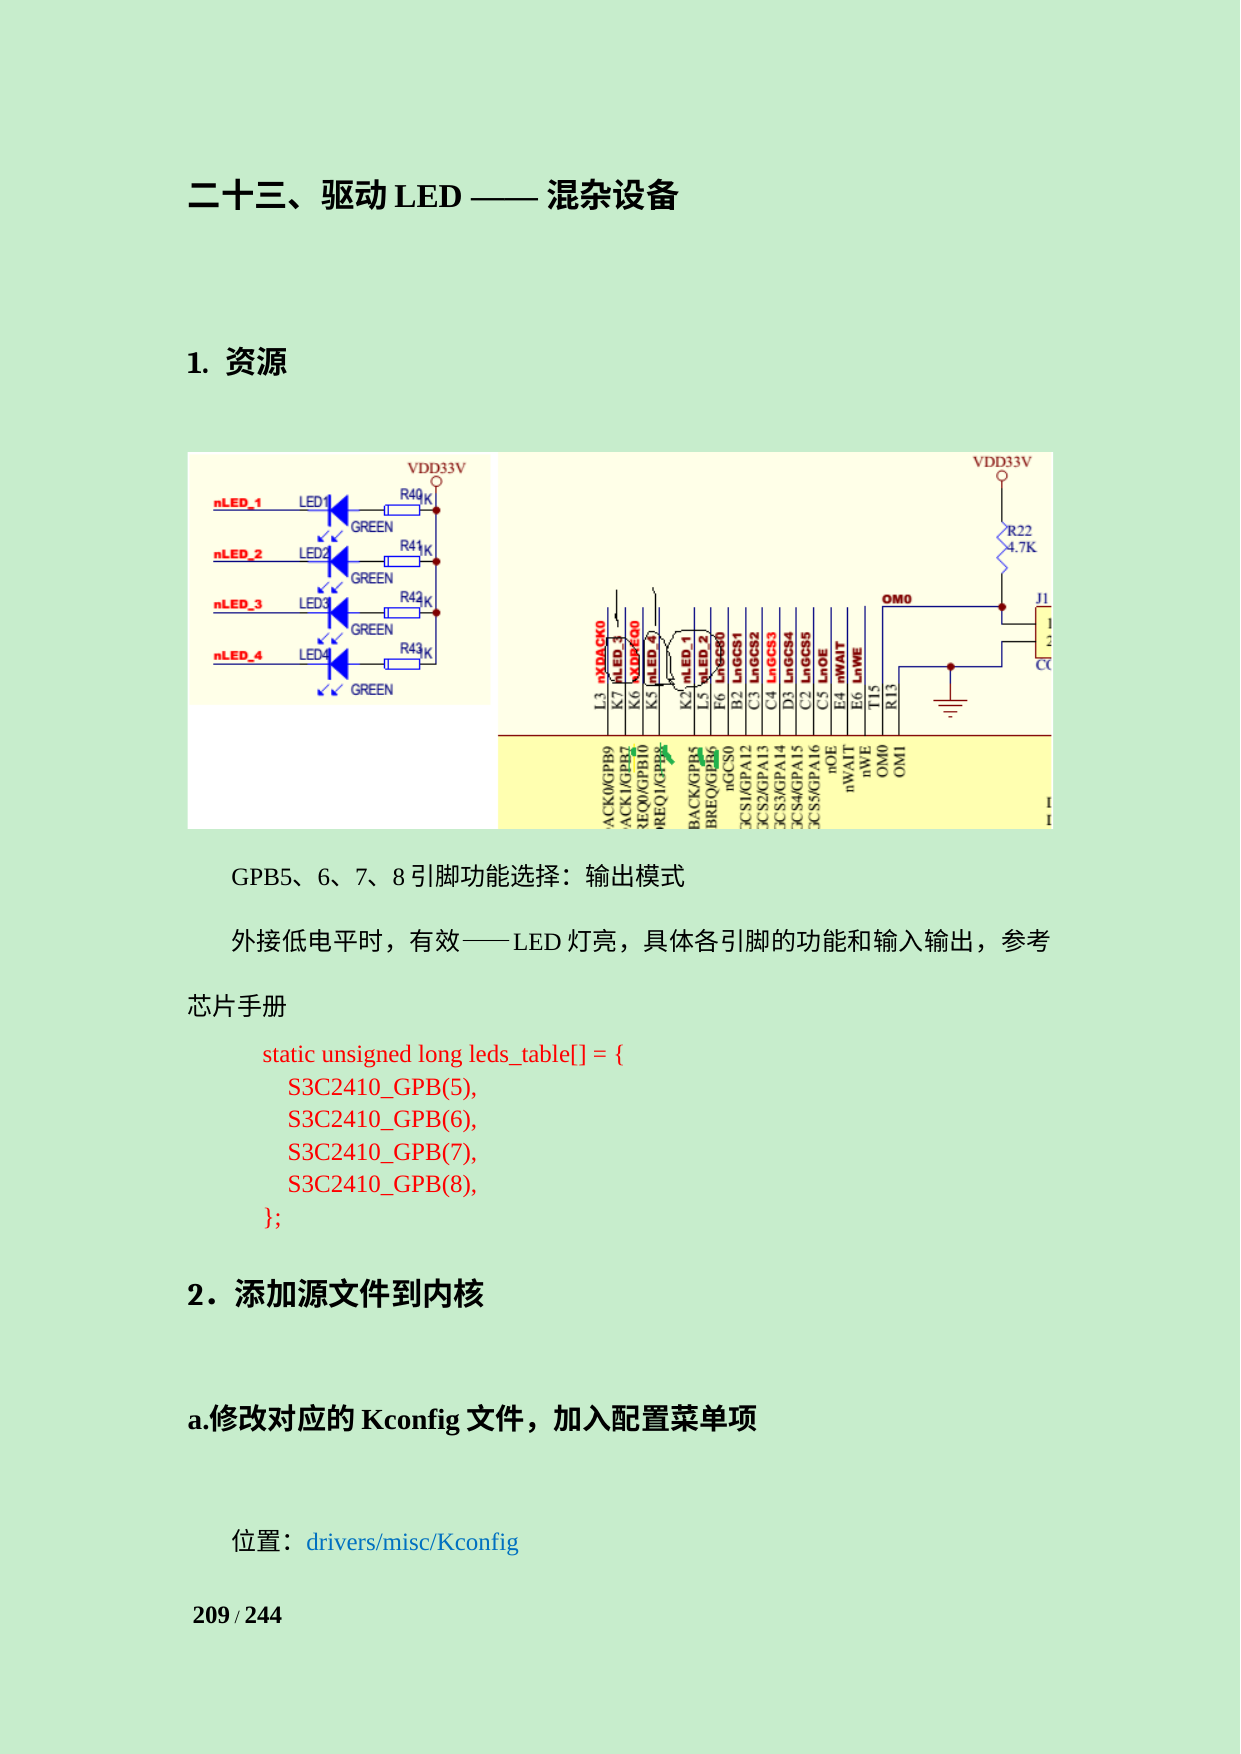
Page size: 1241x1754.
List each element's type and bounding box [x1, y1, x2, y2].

picture [187, 452, 1054, 829]
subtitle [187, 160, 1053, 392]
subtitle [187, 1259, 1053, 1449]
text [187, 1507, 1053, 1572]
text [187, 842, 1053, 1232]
